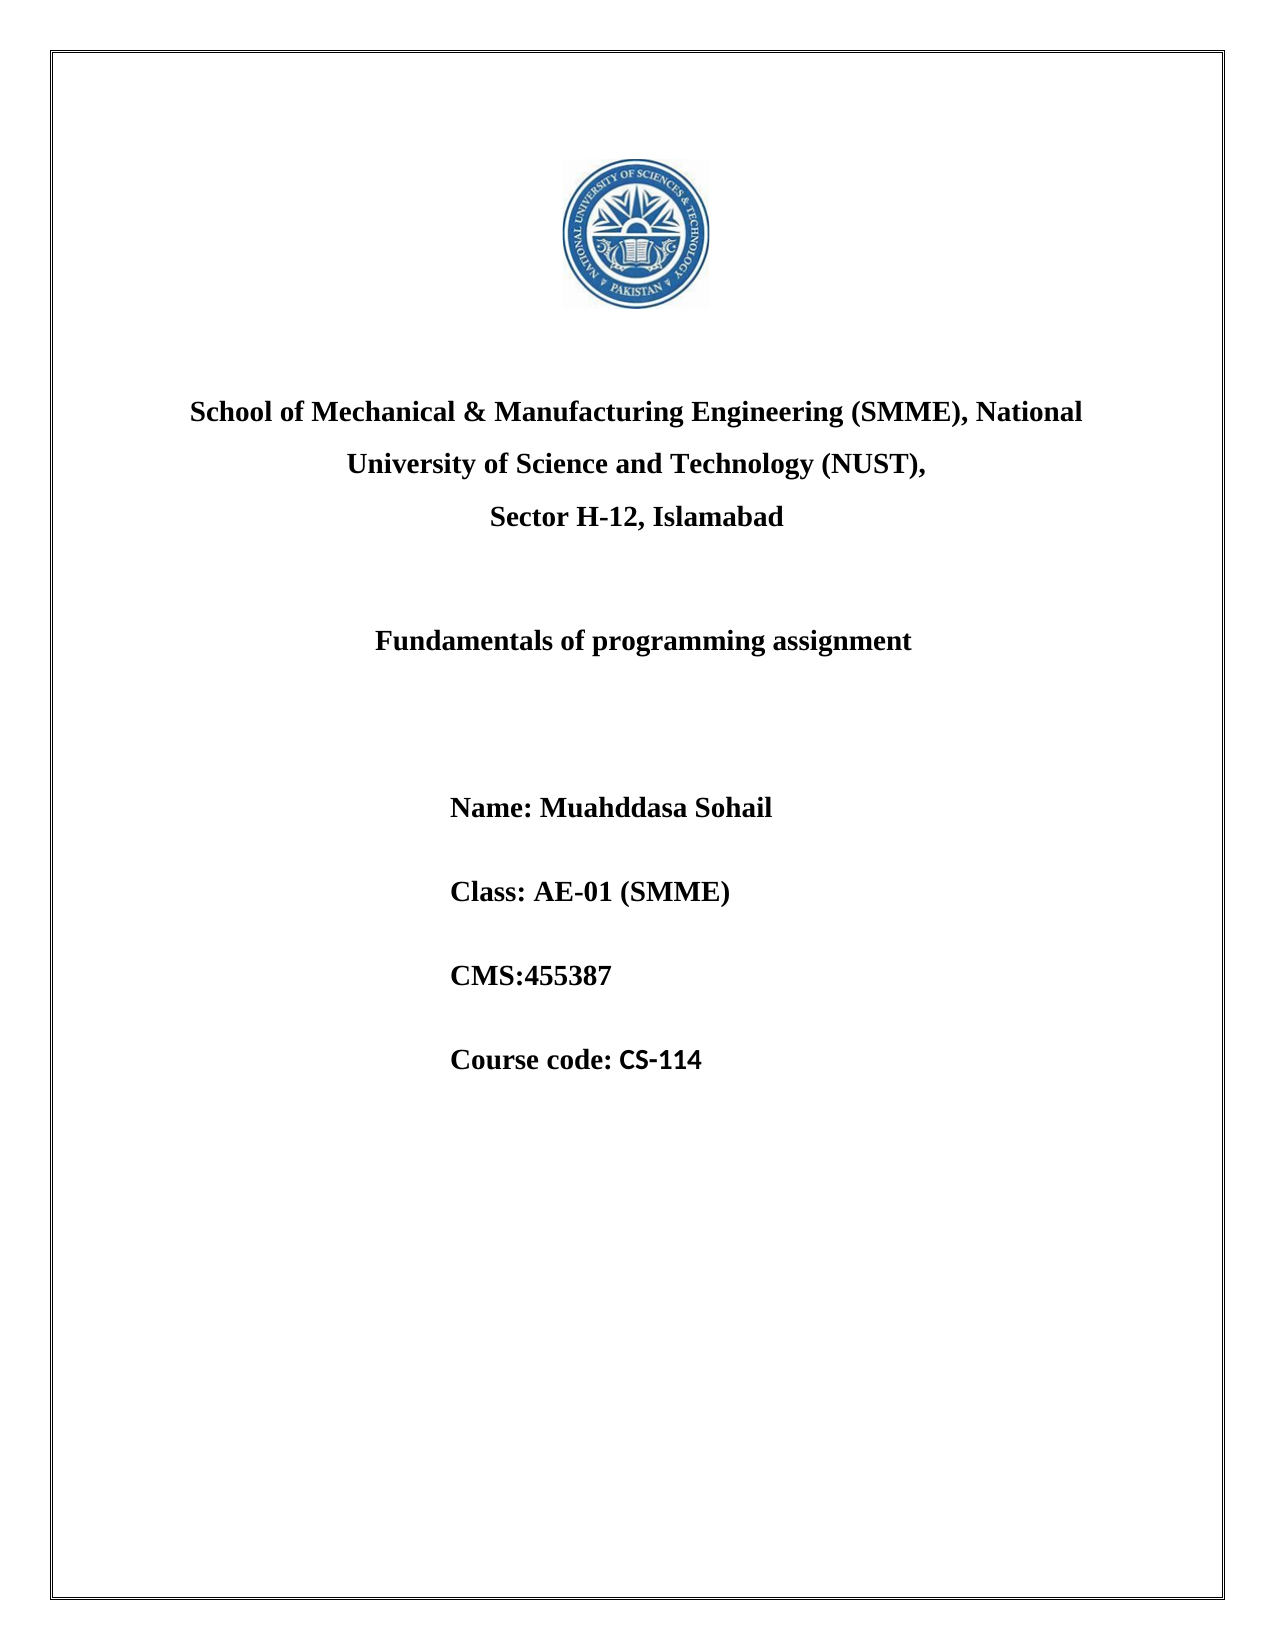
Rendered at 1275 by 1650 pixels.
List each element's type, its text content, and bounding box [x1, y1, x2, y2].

picture [562, 159, 710, 309]
text School of Mechanical & Manufacturing Engineering (SMME), National University of Science and Technology (NUST), [184, 394, 1088, 480]
text Sector H-12, Islamabad [184, 499, 1089, 532]
text Class: AE-01 (SMME) [450, 874, 1125, 907]
text Course code: CS-114 [450, 1041, 1125, 1077]
text Name: Muahddasa Sohail [450, 790, 1125, 824]
text Fundamentals of programming assignment [375, 623, 1125, 656]
text CMS:455387 [450, 958, 1125, 991]
